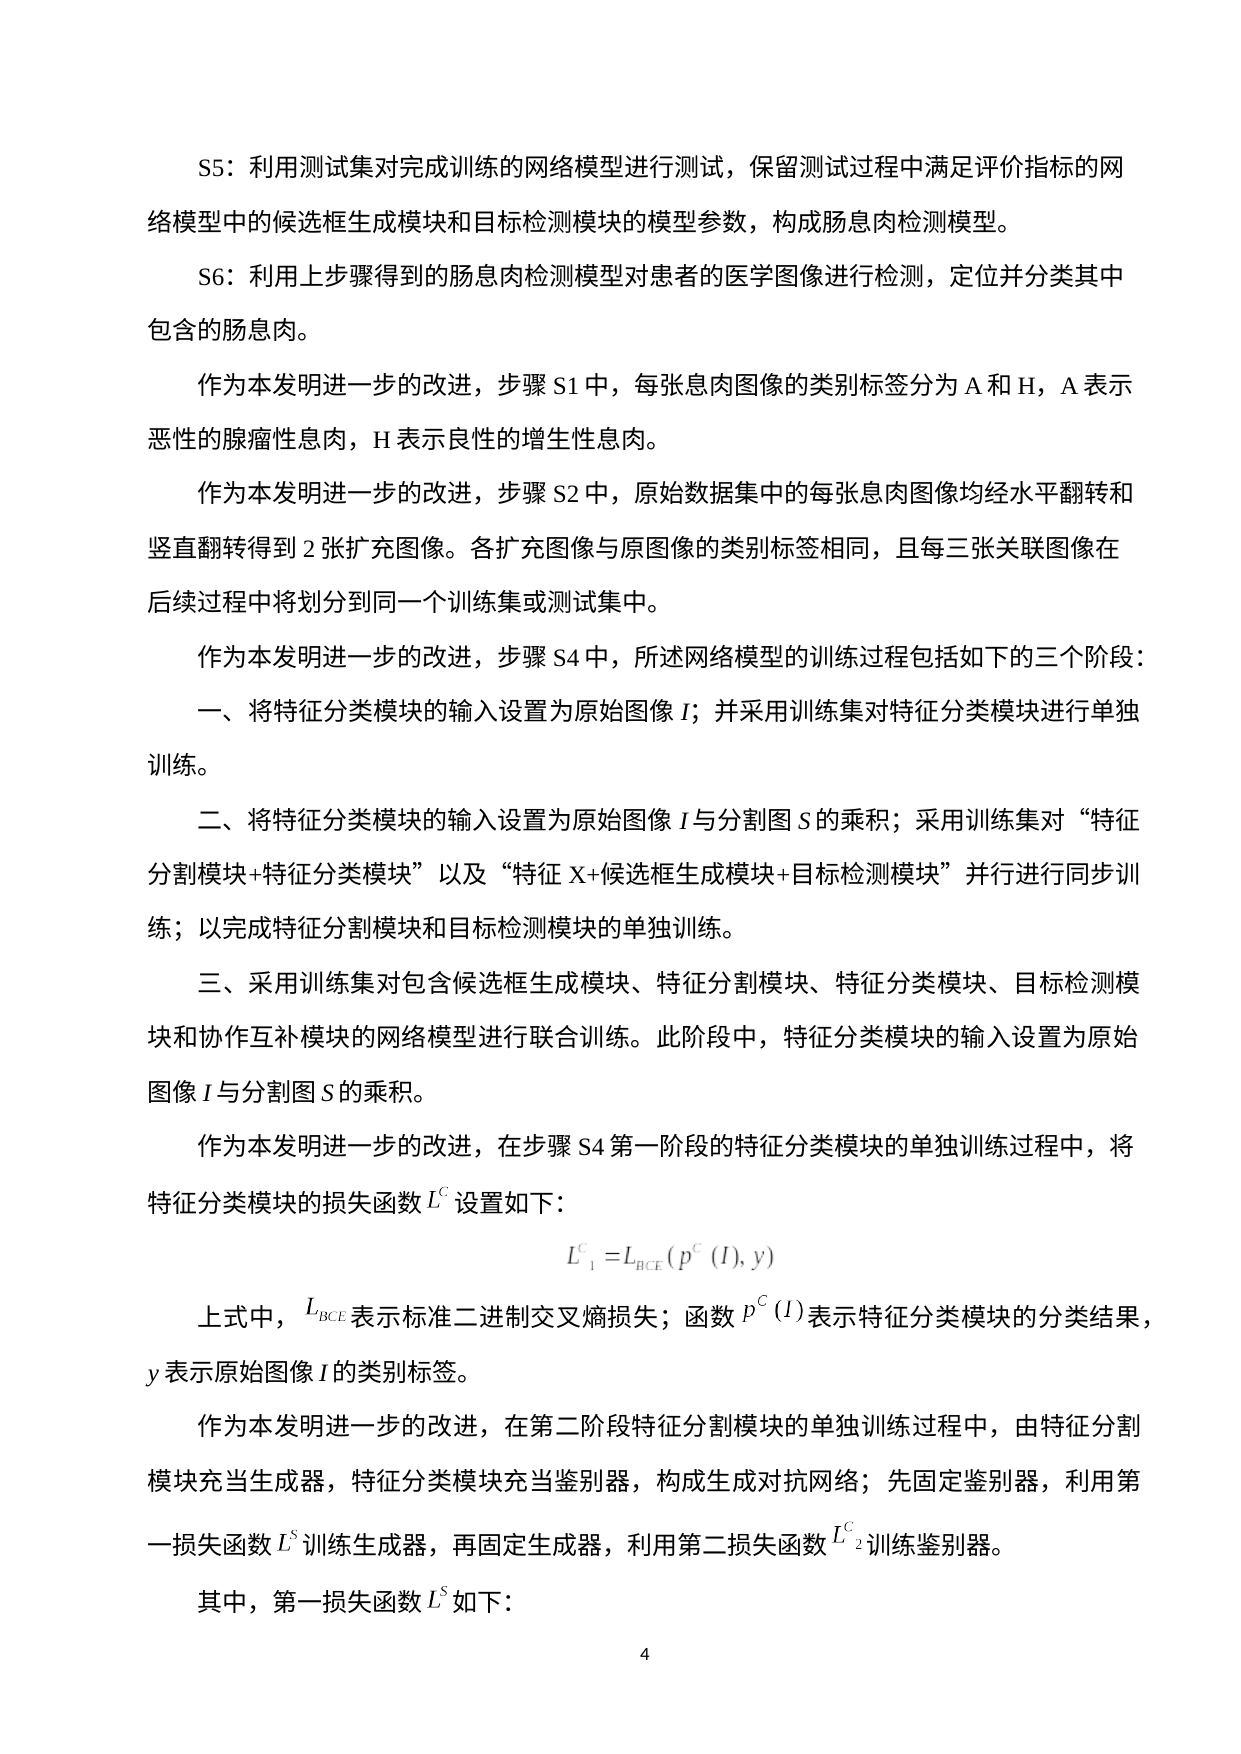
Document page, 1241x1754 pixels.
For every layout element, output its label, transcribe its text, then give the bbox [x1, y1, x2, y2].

text 其中，第一损失函数如下： [148, 1580, 1142, 1618]
text 作为本发明进一步的改进，步骤S4中，所述网络模型的训练过程包括如下的三个阶段： [148, 637, 1142, 673]
text 作为本发明进一步的改进，步骤S1中，每张息肉图像的类别标签分为A和H，A表示恶性的腺瘤性息肉，H表示良性的增生性息肉。 [148, 365, 1142, 456]
text 作为本发明进一步的改进，在步骤S4第一阶段的特征分类模块的单独训练过程中，将特征分类模块的损失函数设置如下： [148, 1126, 1142, 1219]
text 作为本发明进一步的改进，步骤S2中，原始数据集中的每张息肉图像均经水平翻转和竖直翻转得到2张扩充图像。各扩充图像与原图像的类别标签相同，且每三张关联图像在后续过程中将划分到同一个训练集或测试集中。 [148, 474, 1142, 619]
text 三、采用训练集对包含候选框生成模块、特征分割模块、特征分类模块、目标检测模块和协作互补模块的网络模型进行联合训练。此阶段中，特征分类模块的输入设置为原始图像I与分割图S的乘积。 [148, 963, 1142, 1108]
text 作为本发明进一步的改进，在第二阶段特征分割模块的单独训练过程中，由特征分割模块充当生成器，特征分类模块充当鉴别器，构成生成对抗网络；先固定鉴别器，利用第一损失函数训练生成器，再固定生成器，利用第二损失函数训练鉴别器。 [148, 1407, 1142, 1562]
text S5：利用测试集对完成训练的网络模型进行测试，保留测试过程中满足评价指标的网络模型中的候选框生成模块和目标检测模块的模型参数，构成肠息肉检测模型。 [148, 148, 1142, 238]
text 一、将特征分类模块的输入设置为原始图像I；并采用训练集对特征分类模块进行单独训练。 [148, 691, 1142, 782]
text 二、将特征分类模块的输入设置为原始图像I与分割图S的乘积；采用训练集对“特征分割模块+特征分类模块”以及“特征X+候选框生成模块+目标检测模块”并行进行同步训练；以完成特征分割模块和目标检测模块的单独训练。 [148, 800, 1142, 945]
text 上式中，表示标准二进制交叉熵损失；函数表示特征分类模块的分类结果，y表示原始图像I的类别标签。 [148, 1289, 1142, 1388]
text S6：利用上步骤得到的肠息肉检测模型对患者的医学图像进行检测，定位并分类其中包含的肠息肉。 [148, 256, 1142, 347]
